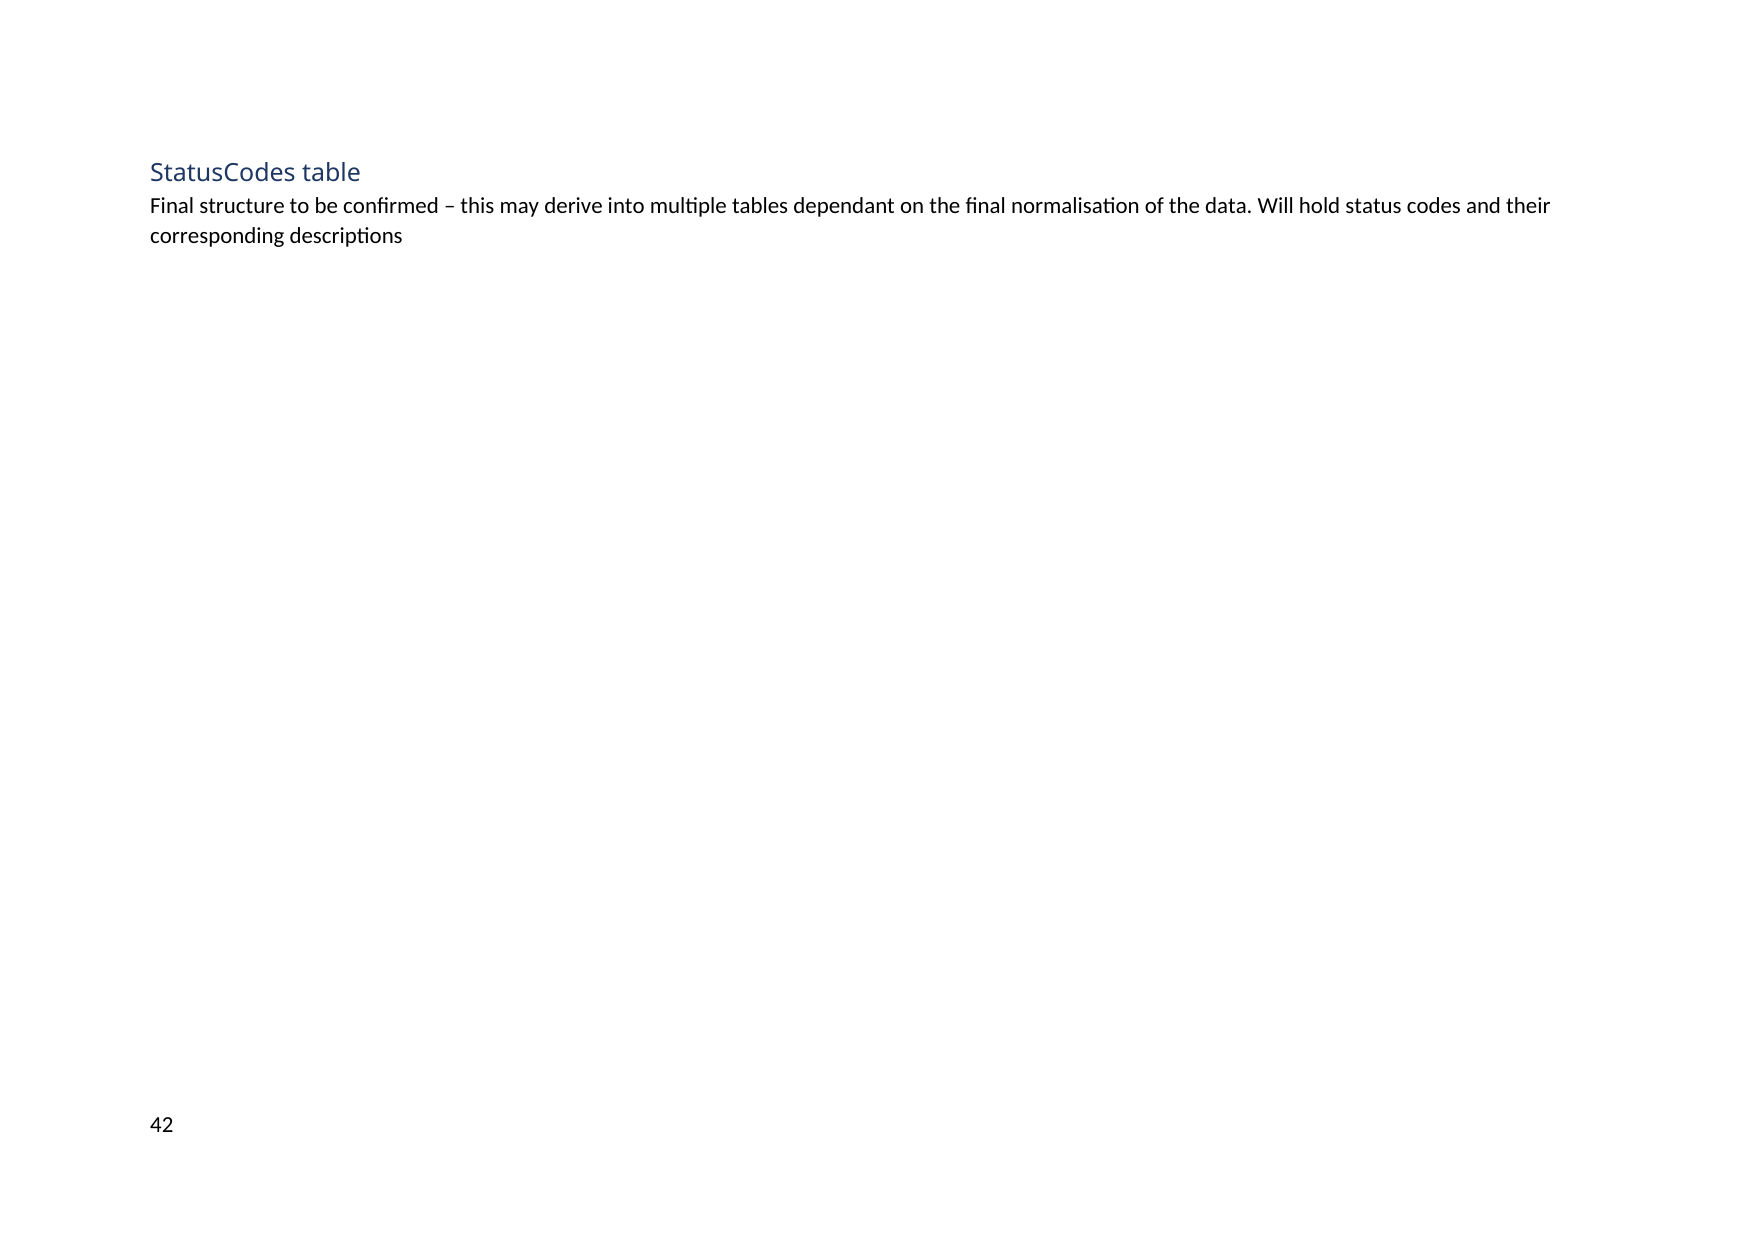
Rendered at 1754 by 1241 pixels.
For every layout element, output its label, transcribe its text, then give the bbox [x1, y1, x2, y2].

subtitle StatusCodes table [150, 154, 1604, 188]
text Final structure to be confirmed – this may derive into multiple tables dependant on the final normalisation of the data. Will hold status codes and their corresponding descriptions [150, 191, 1604, 249]
